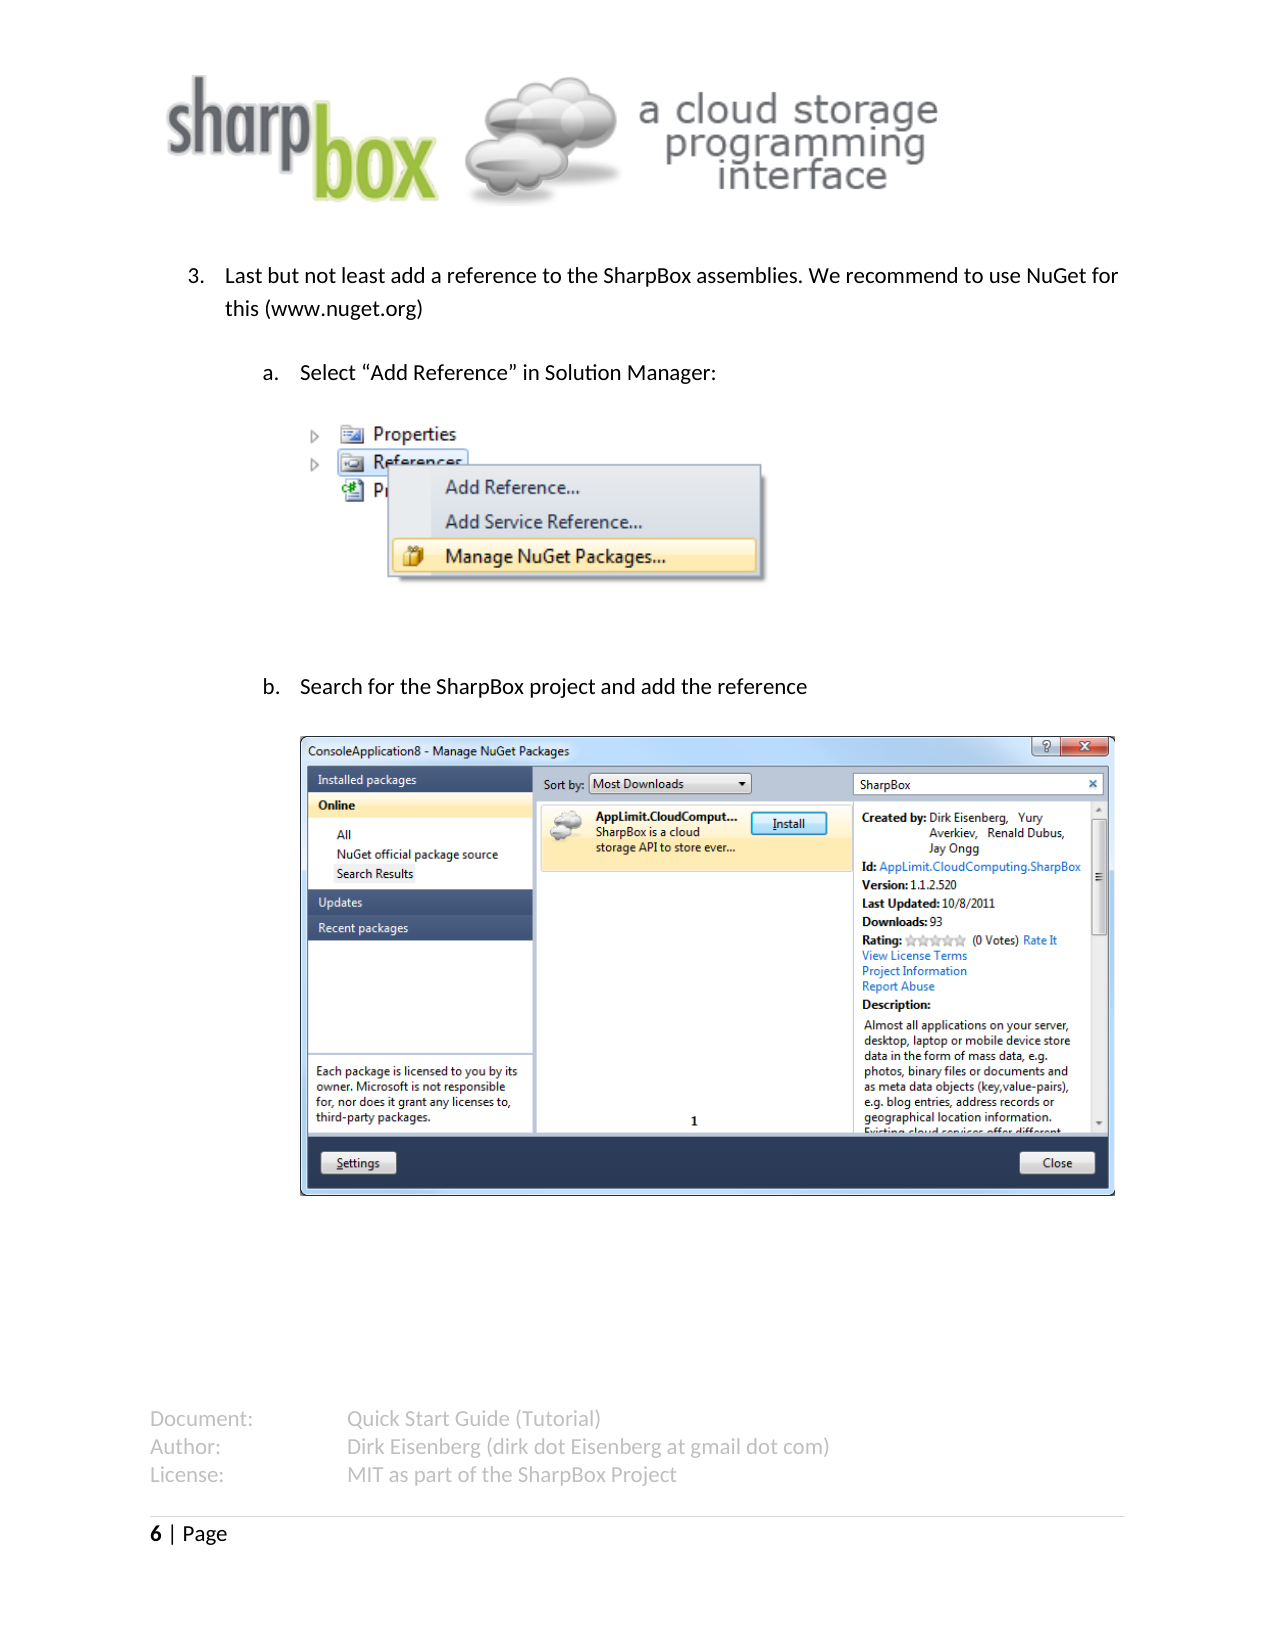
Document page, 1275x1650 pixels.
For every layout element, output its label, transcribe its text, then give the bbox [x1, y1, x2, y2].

picture [300, 736, 1115, 1196]
picture [300, 422, 940, 637]
picture [150, 75, 1126, 206]
list Last but not least add a reference to the SharpBox assemblies. We recommend to use NuGet for this (www.nuget.org) [187, 262, 1125, 354]
